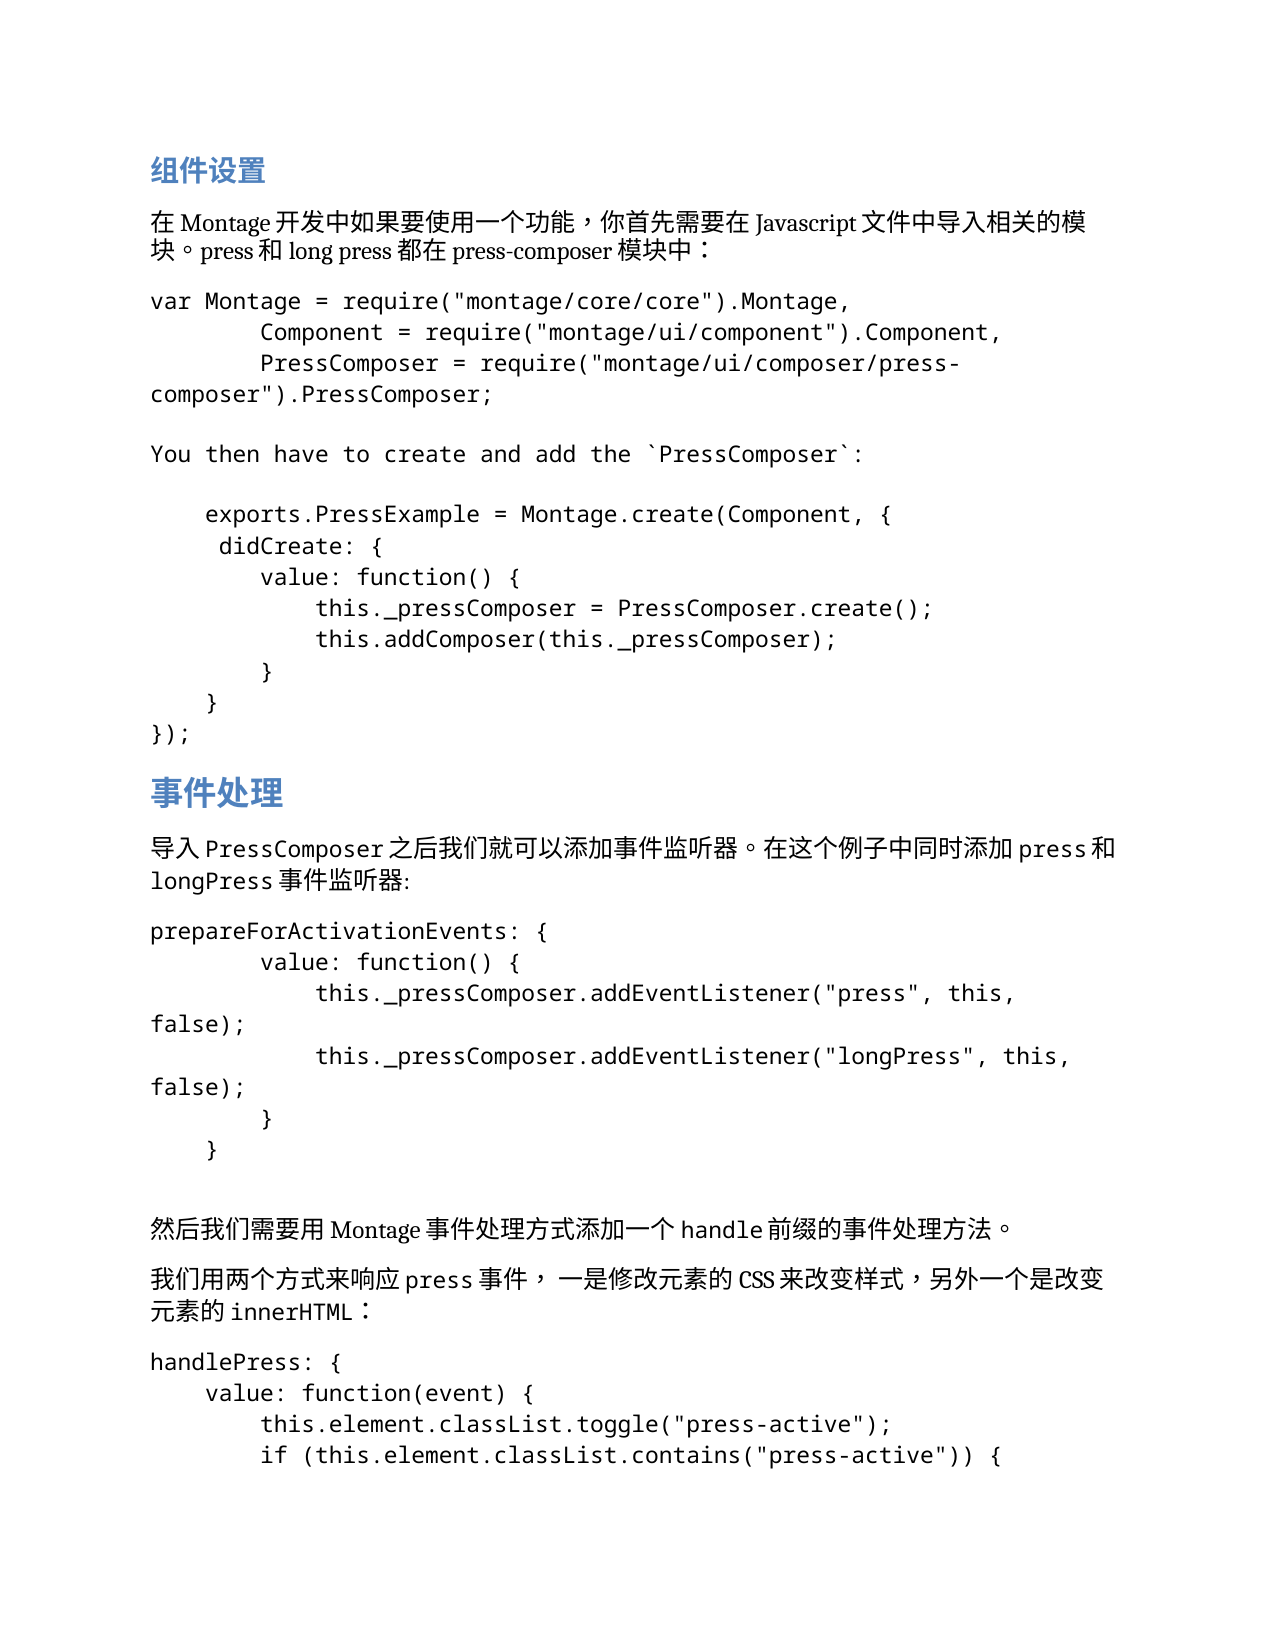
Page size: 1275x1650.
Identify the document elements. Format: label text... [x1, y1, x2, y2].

subtitle 组件设置 [150, 150, 1125, 190]
subtitle 事件处理 [150, 769, 1125, 815]
text prepareForActivationEvents: { value: function() { this._pressComposer.addEventListener("press", this, false); this._pressComposer.addEventListener("longPress", this, false); } } [150, 915, 1125, 1193]
text 导入PressComposer之后我们就可以添加事件监听器。在这个例子中同时添加press和longPress事件监听器: [150, 833, 1125, 896]
text var Montage = require("montage/core/core").Montage, Component = require("montage/ui/component").Component, PressComposer = require("montage/ui/composer/press-composer").PressComposer; You then have to create and add the `PressComposer`: exports.PressExample = Montage.create(Component, { didCreate: { value: function() { this._pressComposer = PressComposer.create(); this.addComposer(this._pressComposer); } } }); [150, 285, 1125, 748]
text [150, 1346, 1125, 1471]
text 我们用两个方式来响应press事件， 一是修改元素的CSS来改变样式，另外一个是改变元素的innerHTML： [150, 1264, 1125, 1327]
text 然后我们需要用Montage事件处理方式添加一个handle前缀的事件处理方法。 [150, 1214, 1125, 1246]
text 在Montage开发中如果要使用一个功能，你首先需要在Javascript文件中导入相关的模块。press和long press都在press-composer模块中： [150, 208, 1125, 266]
